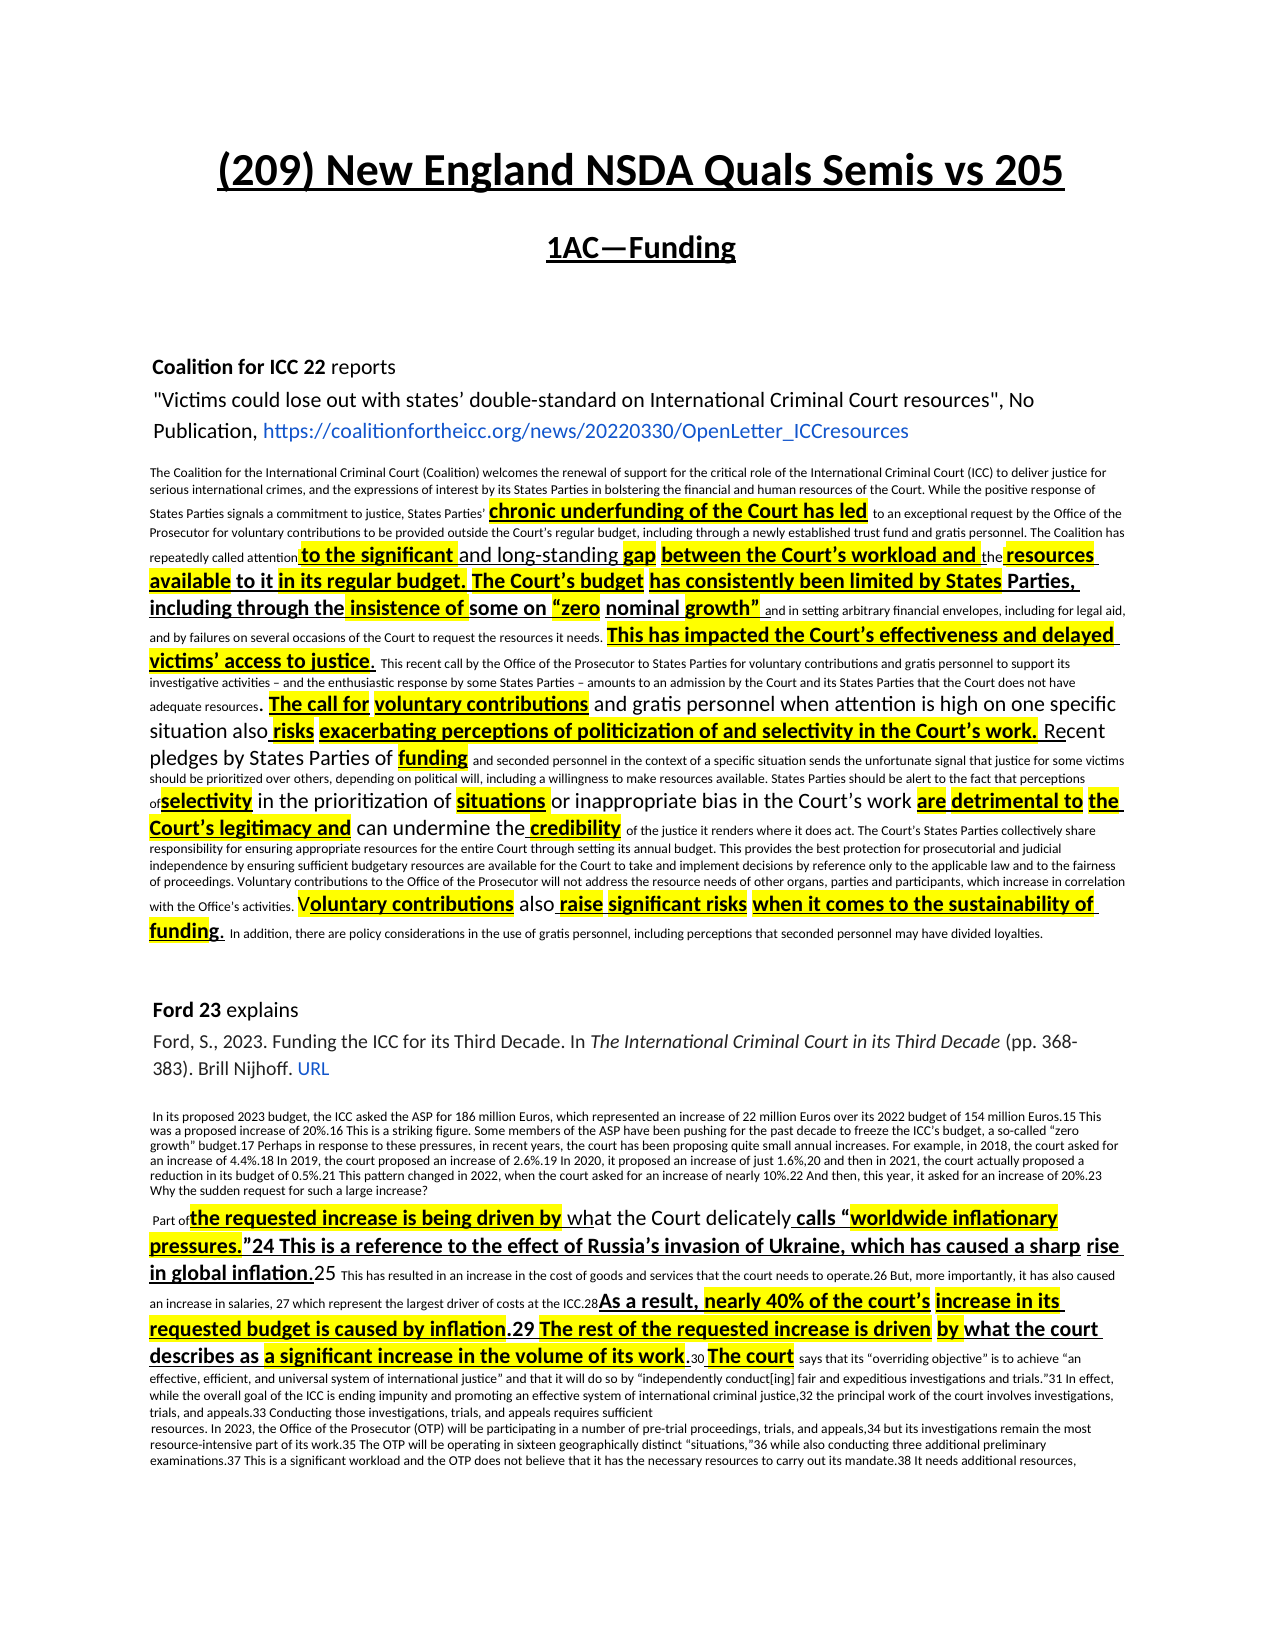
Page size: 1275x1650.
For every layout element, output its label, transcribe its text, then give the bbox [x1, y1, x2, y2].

text (209) New England NSDA Quals Semis vs 205 [149, 141, 1132, 197]
text Ford, S., 2023. Funding the ICC for its Third Decade. In The International Criminal Court in its Third Decade (pp. 368-383). Brill Nijhoff. URL [152, 1029, 1082, 1081]
text The Coalition for the International Criminal Court (Coalition) welcomes the renewal of support for the critical role of the International Criminal Court (ICC) to deliver justice for serious international crimes, and the expressions of interest by its States Parties in bolstering the financial and human resources of the Court. While the positive response of States Parties signals a commitment to justice, States Parties’ chronic underfunding of the Court has led to an exceptional request by the Office of the Prosecutor for voluntary contributions to be provided outside the Court’s regular budget, including through a newly established trust fund and gratis personnel. The Coalition has repeatedly called attention to the significant and long-standing gap between the Court’s workload and the resources available to it in its regular budget. The Court’s budget has consistently been limited by States Parties, including through the insistence of some on “zero nominal growth” and in setting arbitrary financial envelopes, including for legal aid, and by failures on several occasions of the Court to request the resources it needs. This has impacted the Court’s effectiveness and delayed victims’ access to justice. This recent call by the Office of the Prosecutor to States Parties for voluntary contributions and gratis personnel to support its investigative activities – and the enthusiastic response by some States Parties – amounts to an admission by the Court and its States Parties that the Court does not have adequate resources. The call for voluntary contributions and gratis personnel when attention is high on one specific situation also risks exacerbating perceptions of politicization of and selectivity in the Court’s work. Recent pledges by States Parties of funding and seconded personnel in the context of a specific situation sends the unfortunate signal that justice for some victims should be prioritized over others, depending on political will, including a willingness to make resources available. States Parties should be alert to the fact that perceptions ofselectivity in the prioritization of situations or inappropriate bias in the Court’s work are detrimental to the Court’s legitimacy and can undermine the credibility of the justice it renders where it does act. The Court’s States Parties collectively share responsibility for ensuring appropriate resources for the entire Court through setting its annual budget. This provides the best protection for prosecutorial and judicial independence by ensuring sufficient budgetary resources are available for the Court to take and implement decisions by reference only to the applicable law and to the fairness of proceedings. Voluntary contributions to the Office of the Prosecutor will not address the resource needs of other organs, parties and participants, which increase in correlation with the Office’s activities. Voluntary contributions also raise significant risks when it comes to the sustainability of funding. In addition, there are policy considerations in the use of gratis personnel, including perceptions that seconded personnel may have divided loyalties. [149, 464, 1129, 943]
text "Victims could lose out with states’ double-standard on International Criminal Court resources", No Publication, https://coalitionfortheicc.org/news/20220330/OpenLetter_ICCresources [153, 386, 1076, 444]
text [150, 1421, 1126, 1468]
text Ford 23 explains [153, 997, 1132, 1023]
text Coalition for ICC 22 reports [152, 353, 1132, 380]
text In its proposed 2023 budget, the ICC asked the ASP for 186 million Euros, which represented an increase of 22 million Euros over its 2022 budget of 154 million Euros.15 This was a proposed increase of 20%.16 This is a striking figure. Some members of the ASP have been pushing for the past decade to freeze the ICC’s budget, a so-called “zero growth” budget.17 Perhaps in response to these pressures, in recent years, the court has been proposing quite small annual increases. For example, in 2018, the court asked for an increase of 4.4%.18 In 2019, the court proposed an increase of 2.6%.19 In 2020, it proposed an increase of just 1.6%,20 and then in 2021, the court actually proposed a reduction in its budget of 0.5%.21 This pattern changed in 2022, when the court asked for an increase of nearly 10%.22 And then, this year, it asked for an increase of 20%.23 Why the sudden request for such a large increase? [150, 1109, 1122, 1199]
text 1AC—Funding [149, 227, 1132, 266]
text Part ofthe requested increase is being driven by what the Court delicately calls “worldwide inflationary pressures.”24 This is a reference to the effect of Russia’s invasion of Ukraine, which has caused a sharp rise in global inflation.25 This has resulted in an increase in the cost of goods and services that the court needs to operate.26 But, more importantly, it has also caused an increase in salaries, 27 which represent the largest driver of costs at the ICC.28As a result, nearly 40% of the court’s increase in its requested budget is caused by inflation.29 The rest of the requested increase is driven by what the court describes as a significant increase in the volume of its work.30 The court says that its “overriding objective” is to achieve “an effective, efficient, and universal system of international justice” and that it will do so by “independently conduct[ing] fair and expeditious investigations and trials.”31 In effect, while the overall goal of the ICC is ending impunity and promoting an effective system of international criminal justice,32 the principal work of the court involves investigations, trials, and appeals.33 Conducting those investigations, trials, and appeals requires sufficient [149, 1204, 1127, 1421]
